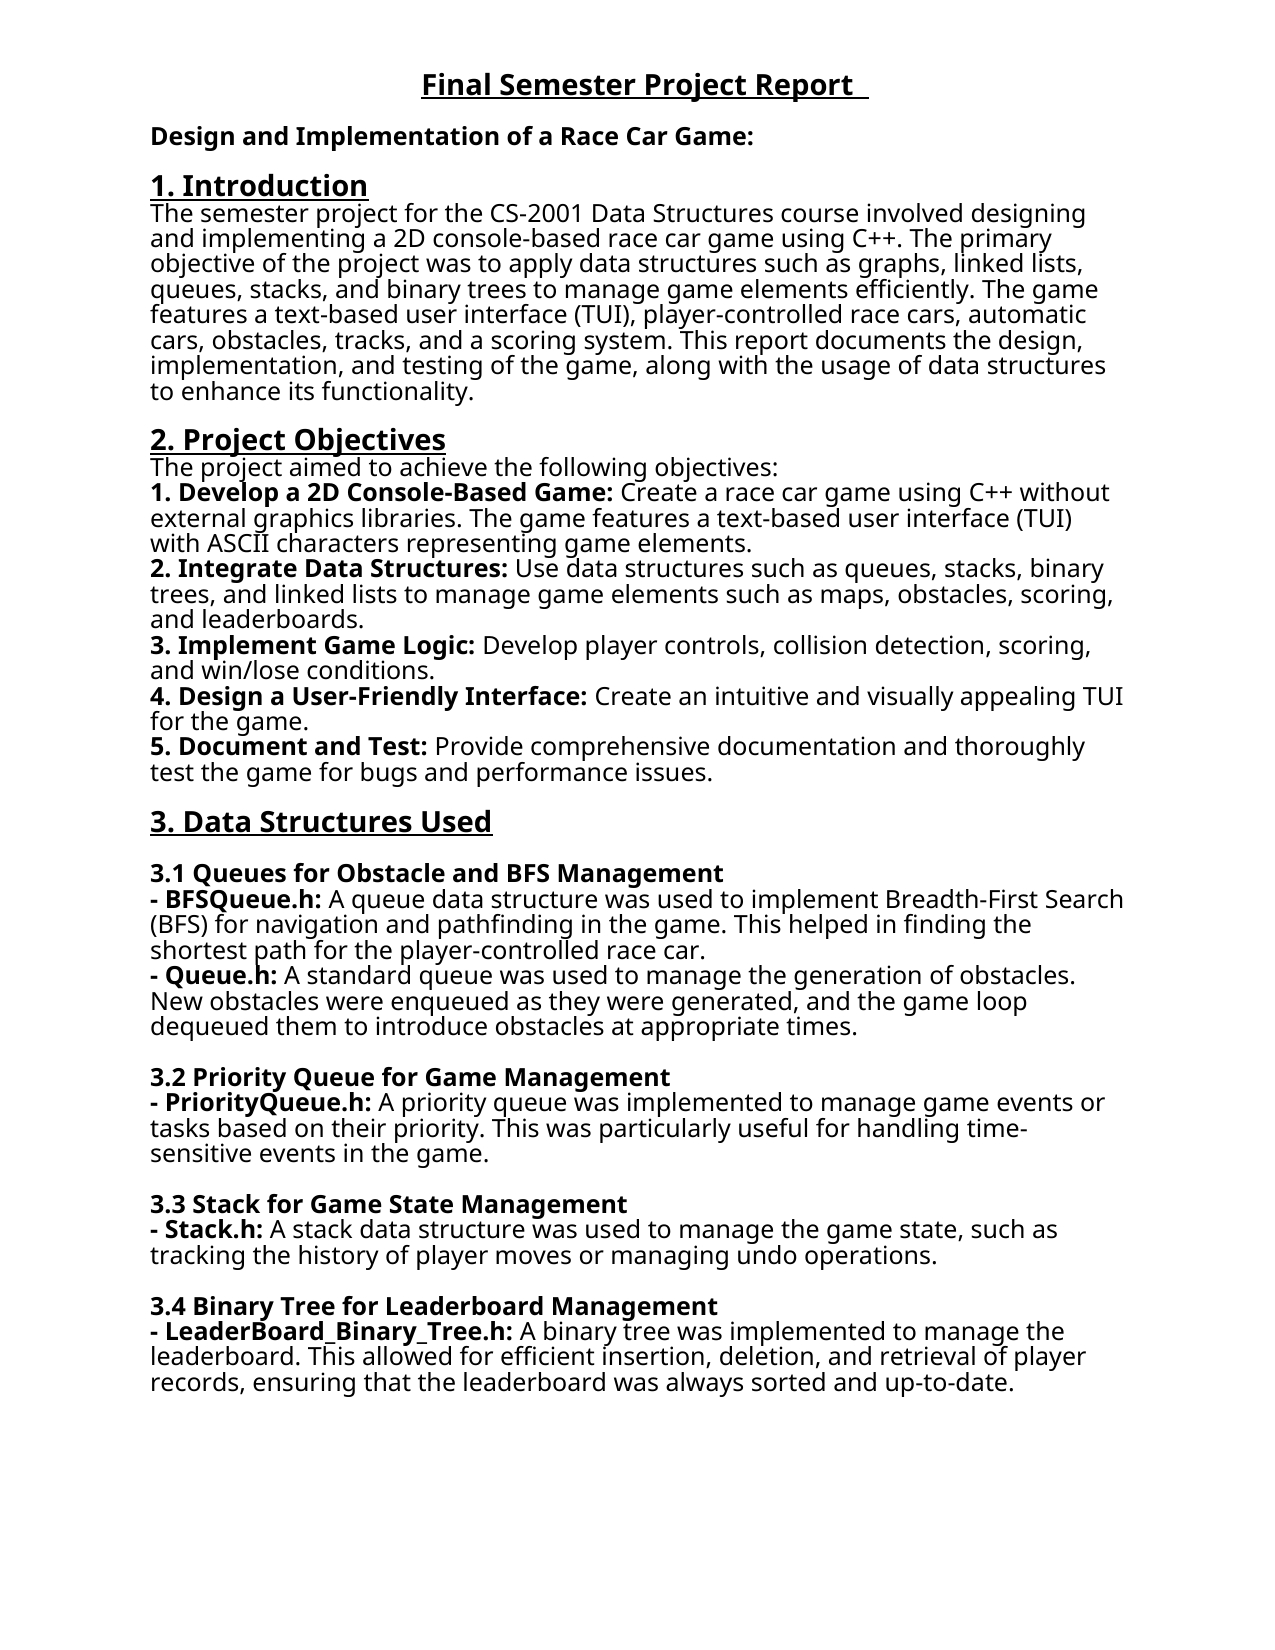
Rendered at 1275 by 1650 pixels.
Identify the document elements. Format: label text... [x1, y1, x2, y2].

text The project aimed to achieve the following objectives: [150, 456, 1125, 481]
text 2. Integrate Data Structures: Use data structures such as queues, stacks, binary trees, and linked lists to manage game elements such as maps, obstacles, scoring, and leaderboards. [150, 558, 1125, 634]
text 3.4 Binary Tree for Leaderboard Management [150, 1295, 1125, 1320]
text Final Semester Project Report [150, 75, 1125, 100]
text - BFSQueue.h: A queue data structure was used to implement Breadth-First Search (BFS) for navigation and pathfinding in the game. This helped in finding the shortest path for the player-controlled race car. [150, 888, 1125, 964]
text - Stack.h: A stack data structure was used to manage the game state, such as tracking the history of player moves or managing undo operations. [150, 1218, 1125, 1269]
text Design and Implementation of a Race Car Game: [150, 126, 1125, 151]
text 2. Project Objectives [150, 431, 1125, 456]
text 1. Introduction [150, 176, 1125, 202]
text - PriorityQueue.h: A priority queue was implemented to manage game events or tasks based on their priority. This was particularly useful for handling time-sensitive events in the game. [150, 1091, 1125, 1168]
text 5. Document and Test: Provide comprehensive documentation and thoroughly test the game for bugs and performance issues. [150, 736, 1125, 786]
text The semester project for the CS-2001 Data Structures course involved designing and implementing a 2D console-based race car game using C++. The primary objective of the project was to apply data structures such as graphs, linked lists, queues, stacks, and binary trees to manage game elements efficiently. The game features a text-based user interface (TUI), player-controlled race cars, automatic cars, obstacles, tracks, and a scoring system. This report documents the design, implementation, and testing of the game, along with the usage of data structures to enhance its functionality. [150, 202, 1125, 405]
text - LeaderBoard_Binary_Tree.h: A binary tree was implemented to manage the leaderboard. This allowed for efficient insertion, deletion, and retrieval of player records, ensuring that the leaderboard was always sorted and up-to-date. [150, 1320, 1125, 1396]
text 4. Design a User-Friendly Interface: Create an intuitive and visually appealing TUI for the game. [150, 685, 1125, 736]
text 3. Implement Game Logic: Develop player controls, collision detection, scoring, and win/lose conditions. [150, 634, 1125, 685]
text 3.1 Queues for Obstacle and BFS Management [150, 863, 1125, 888]
text 3.3 Stack for Game State Management [150, 1193, 1125, 1218]
text - Queue.h: A standard queue was used to manage the generation of obstacles. New obstacles were enqueued as they were generated, and the game loop dequeued them to introduce obstacles at appropriate times. [150, 964, 1125, 1041]
text 3. Data Structures Used [150, 812, 1125, 837]
text 1. Develop a 2D Console-Based Game: Create a race car game using C++ without external graphics libraries. The game features a text-based user interface (TUI) with ASCII characters representing game elements. [150, 481, 1125, 558]
text 3.2 Priority Queue for Game Management [150, 1066, 1125, 1091]
